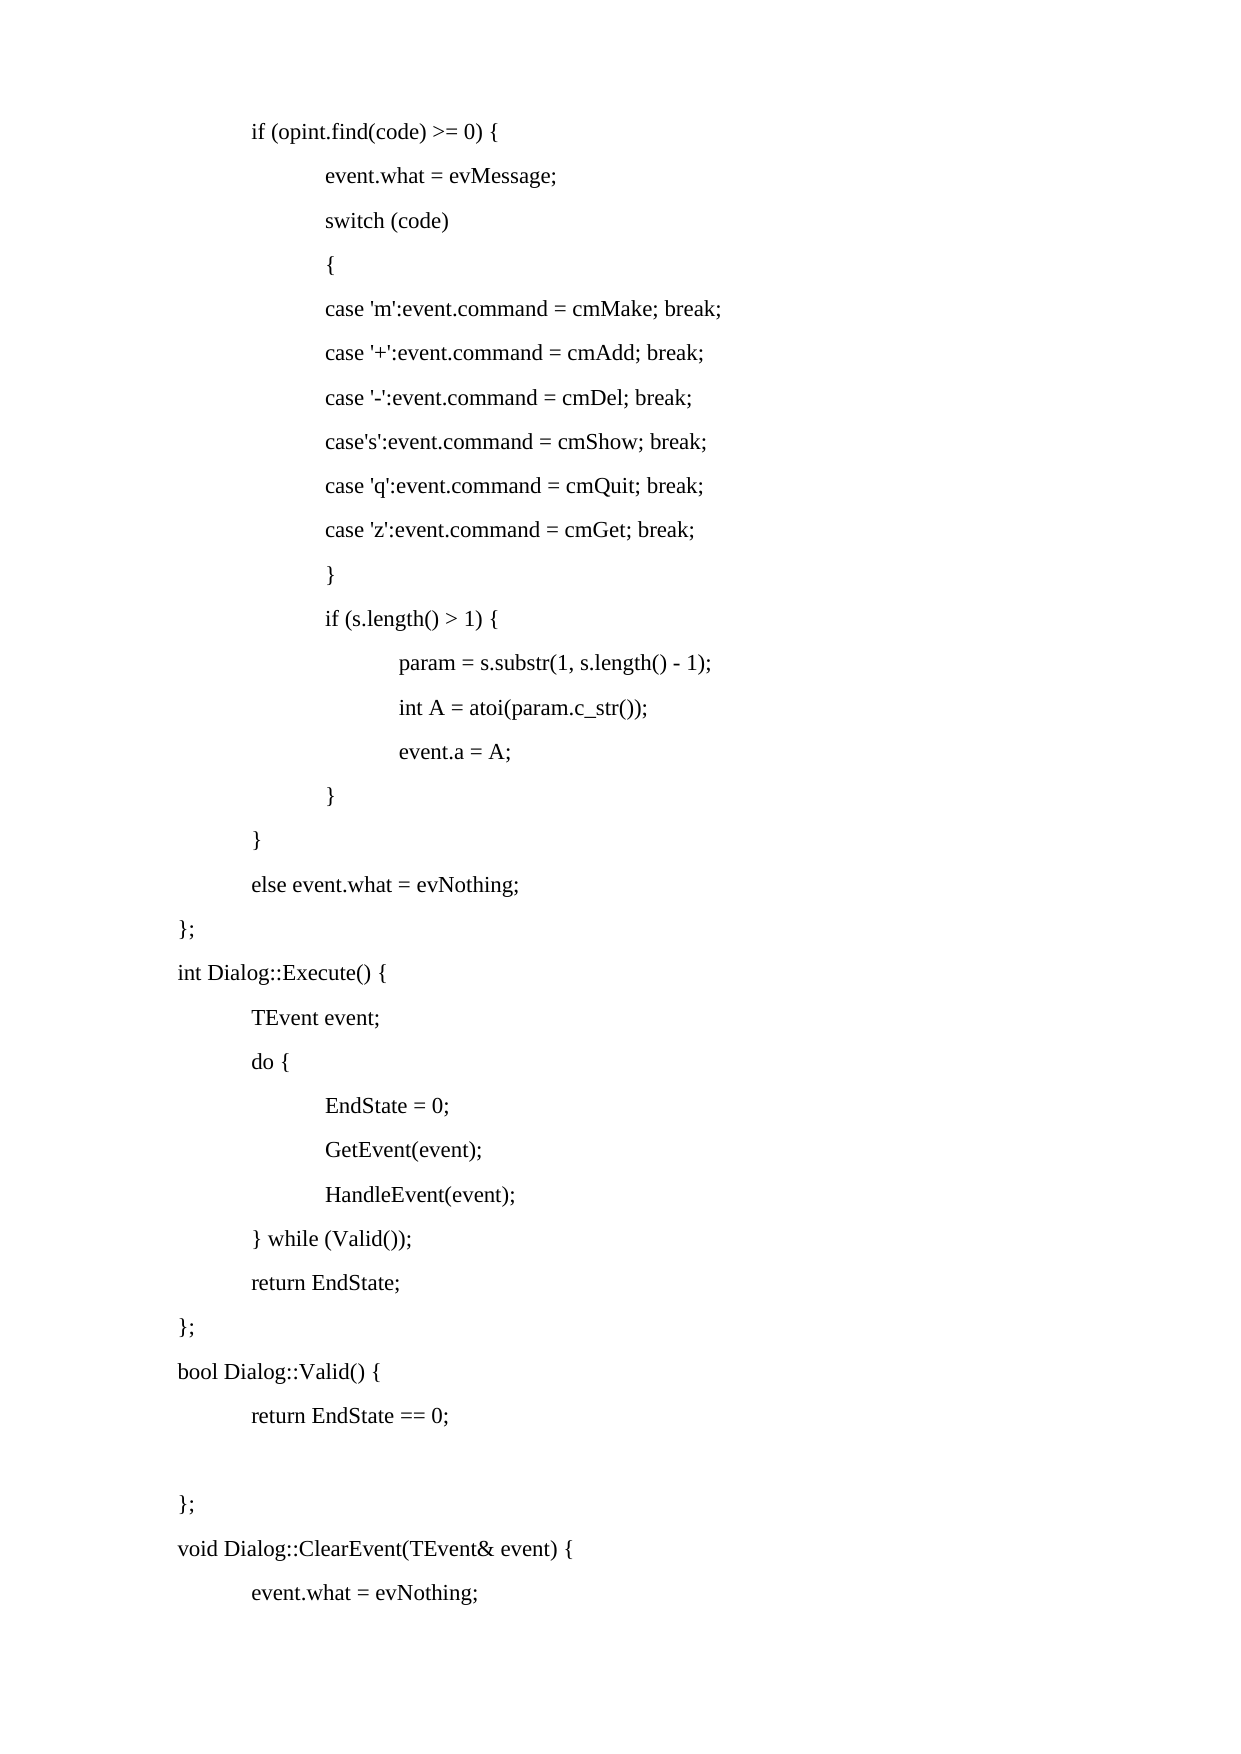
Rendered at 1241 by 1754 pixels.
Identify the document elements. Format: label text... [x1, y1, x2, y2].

text else event.what = evNothing; [177, 871, 1152, 897]
text event.a = A; [177, 738, 1152, 764]
text case's':event.command = cmShow; break; [177, 428, 1152, 454]
text case 'm':event.command = cmMake; break; [177, 295, 1152, 322]
text }; [177, 1313, 1152, 1340]
text } [177, 826, 1152, 853]
text } [177, 782, 1152, 808]
text EndState = 0; [177, 1092, 1152, 1118]
text void Dialog::ClearEvent(TEvent& event) { [177, 1535, 1152, 1561]
text { [177, 251, 1152, 277]
text int A = atoi(param.c_str()); [177, 694, 1152, 720]
text TEvent event; [177, 1003, 1152, 1030]
text int Dialog::Execute() { [177, 959, 1152, 986]
text do { [177, 1048, 1152, 1074]
text GetEvent(event); [177, 1136, 1152, 1163]
text return EndState == 0; [177, 1402, 1152, 1428]
text return EndState; [177, 1269, 1152, 1296]
text event.what = evNothing; [177, 1579, 1152, 1605]
text case 'q':event.command = cmQuit; break; [177, 472, 1152, 499]
text } [177, 561, 1152, 587]
text if (opint.find(code) >= 0) { [177, 118, 1152, 144]
text HandleEvent(event); [177, 1181, 1152, 1207]
text param = s.substr(1, s.length() - 1); [177, 649, 1152, 676]
text if (s.length() > 1) { [177, 605, 1152, 631]
text } while (Valid()); [177, 1225, 1152, 1251]
text case '+':event.command = cmAdd; break; [177, 339, 1152, 366]
text bool Dialog::Valid() { [177, 1358, 1152, 1384]
text case '-':event.command = cmDel; break; [177, 384, 1152, 410]
text }; [177, 1491, 1152, 1517]
text case 'z':event.command = cmGet; break; [177, 517, 1152, 543]
text }; [177, 915, 1152, 941]
text event.what = evMessage; [177, 162, 1152, 189]
text switch (code) [177, 207, 1152, 233]
